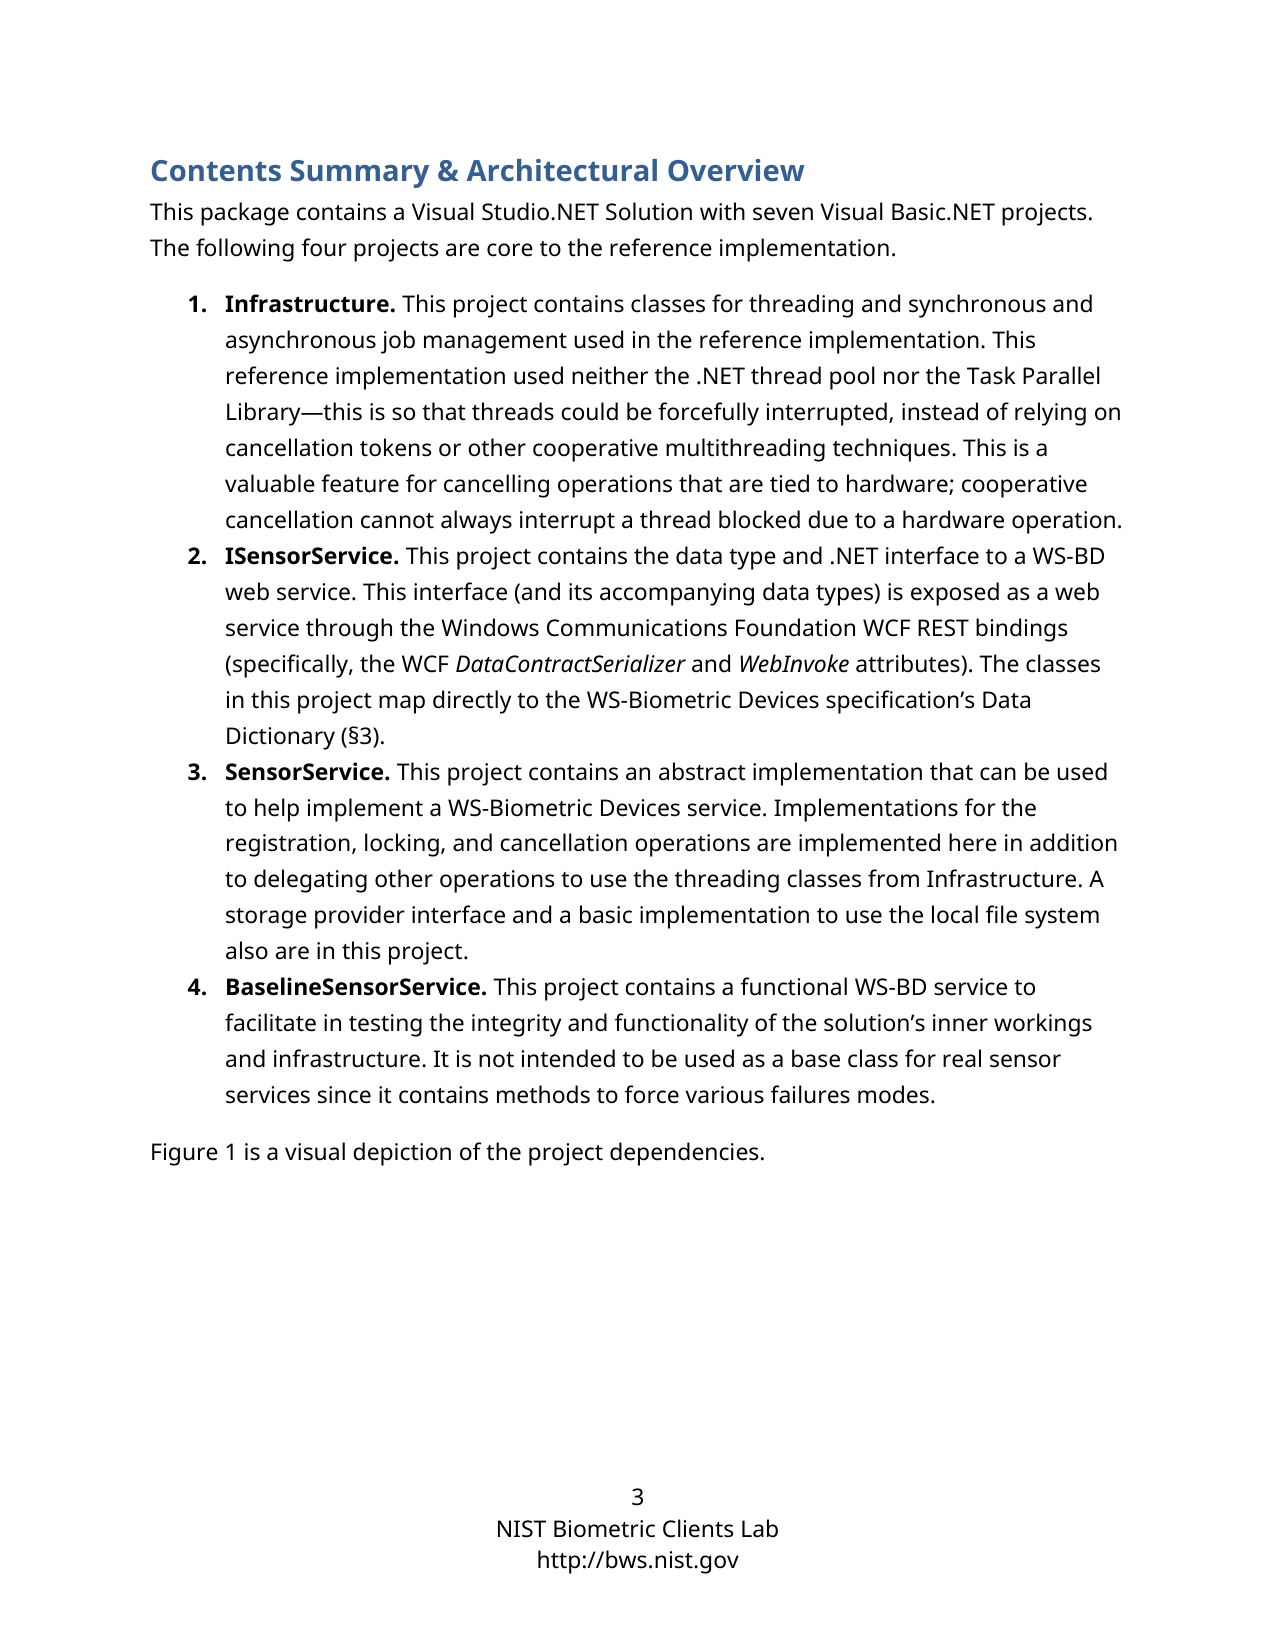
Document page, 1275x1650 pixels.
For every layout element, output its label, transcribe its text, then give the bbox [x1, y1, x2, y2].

list SensorService. This project contains an abstract implementation that can be used to help implement a WS-Biometric Devices service. Implementations for the registration, locking, and cancellation operations are implemented here in addition to delegating other operations to use the threading classes from Infrastructure. A storage provider interface and a basic implementation to use the local file system also are in this project. [187, 756, 1125, 966]
text This package contains a Visual Studio.NET Solution with seven Visual Basic.NET projects. The following four projects are core to the reference implementation. [150, 196, 1125, 263]
list ISensorService. This project contains the data type and .NET interface to a WS-BD web service. This interface (and its accompanying data types) is exposed as a web service through the Windows Communications Foundation WCF REST bindings (specifically, the WCF DataContractSerializer and WebInvoke attributes). The classes in this project map directly to the WS-Biometric Devices specification’s Data Dictionary (§3). [187, 540, 1125, 751]
list BaselineSensorService. This project contains a functional WS-BD service to facilitate in testing the integrity and functionality of the solution’s inner workings and infrastructure. It is not intended to be used as a base class for real sensor services since it contains methods to force various failures modes. [187, 971, 1125, 1110]
text Figure 1 is a visual depiction of the project dependencies. [150, 1136, 1125, 1167]
list Infrastructure. This project contains classes for threading and synchronous and asynchronous job management used in the reference implementation. This reference implementation used neither the .NET thread pool nor the Task Parallel Library—this is so that threads could be forcefully interrupted, instead of relying on cancellation tokens or other cooperative multithreading techniques. This is a valuable feature for cancelling operations that are tied to hardware; cooperative cancellation cannot always interrupt a thread blocked due to a hardware operation. [187, 288, 1125, 535]
subtitle Contents Summary & Architectural Overview [150, 150, 1125, 190]
